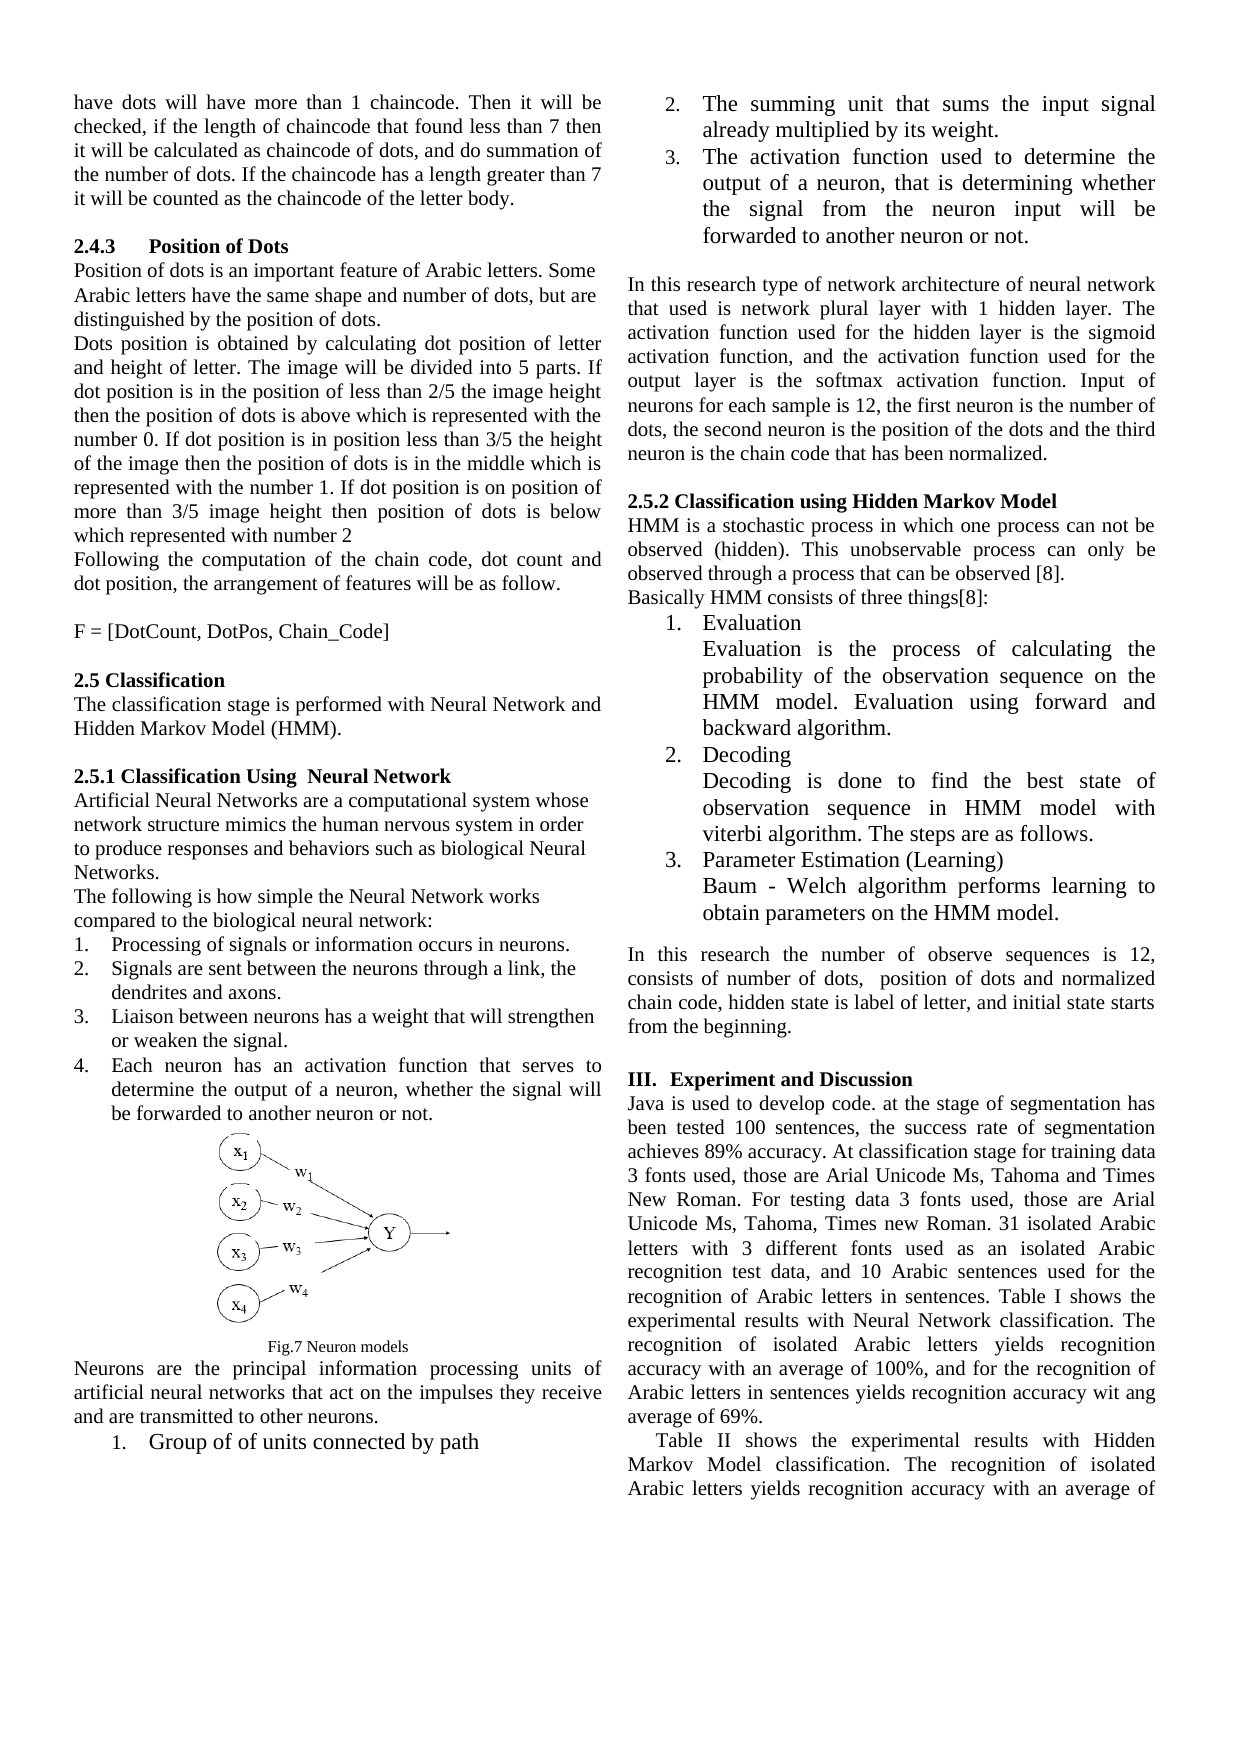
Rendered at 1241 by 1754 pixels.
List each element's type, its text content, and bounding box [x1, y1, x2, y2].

text 2.5.2 Classification using Hidden Markov Model [627, 489, 1156, 513]
text 2.5 Classification [73, 667, 602, 692]
list Evaluation [665, 609, 1156, 635]
text In this research type of network architecture of neural network that used is network plural layer with 1 hidden layer. The activation function used for the hidden layer is the sigmoid activation function, and the activation function used for the output layer is the softmax activation function. Input of neurons for each sample is 12, the first neuron is the number of dots, the second neuron is the position of the dots and the third neuron is the chain code that has been normalized. [627, 272, 1156, 465]
list The activation function used to determine the output of a neuron, that is determining whether the signal from the neuron input will be forwarded to another neuron or not. [665, 143, 1156, 248]
list Evaluation is the process of calculating the probability of the observation sequence on the HMM model. Evaluation using forward and backward algorithm. [702, 635, 1156, 741]
list The summing unit that sums the input signal already multiplied by its weight. [665, 90, 1156, 143]
text Artificial Neural Networks are a computational system whose network structure mimics the human nervous system in order to produce responses and behaviors such as biological Neural Networks. [73, 788, 602, 884]
text Following the computation of the chain code, dot count and dot position, the arrangement of features will be as follow. [73, 547, 602, 595]
text 2.4.3 Position of Dots [73, 234, 602, 258]
text Position of dots is an important feature of Arabic letters. Some Arabic letters have the same shape and number of dots, but are distinguished by the position of dots. [73, 258, 602, 331]
text The classification stage is performed with Neural Network and Hidden Markov Model (HMM). [73, 692, 602, 740]
text The following is how simple the Neural Network works compared to the biological neural network: [73, 884, 602, 932]
text Fig.7 Neuron models [73, 1336, 602, 1356]
text Java is used to develop code. at the stage of segmentation has been tested 100 sentences, the success rate of segmentation achieves 89% accuracy. At classification stage for training data 3 fonts used, those are Arial Unicode Ms, Tahoma and Times New Roman. For testing data 3 fonts used, those are Arial Unicode Ms, Tahoma, Times new Roman. 31 isolated Arabic letters with 3 different fonts used as an isolated Arabic recognition test data, and 10 Arabic sentences used for the recognition of Arabic letters in sentences. Table I shows the experimental results with Neural Network classification. The recognition of isolated Arabic letters yields recognition accuracy with an average of 100%, and for the recognition of Arabic letters in sentences yields recognition accuracy wit ang average of 69%. [627, 1091, 1156, 1428]
text Neurons are the principal information processing units of artificial neural networks that act on the impulses they receive and are transmitted to other neurons. [73, 1356, 602, 1428]
list Decoding is done to find the best state of observation sequence in HMM model with viterbi algorithm. The steps are as follows. [702, 767, 1156, 846]
list Parameter Estimation (Learning) [665, 846, 1156, 873]
text 4. Each neuron has an activation function that serves to determine the output of a neuron, whether the signal will be forwarded to another neuron or not. [73, 1052, 602, 1125]
text HMM is a stochastic process in which one process can not be observed (hidden). This unobservable process can only be observed through a process that can be observed [8]. [627, 513, 1156, 585]
text F = [DotCount, DotPos, Chain_Code] [73, 619, 602, 643]
text In this research the number of observe sequences is 12, consists of number of dots, position of dots and normalized chain code, hidden state is label of letter, and initial state starts from the beginning. [627, 942, 1156, 1038]
text 1. Processing of signals or information occurs in neurons. [73, 932, 602, 956]
text Basically HMM consists of three things[8]: [627, 585, 1156, 609]
picture [211, 1125, 458, 1328]
text 2.5.1 Classification Using Neural Network [73, 764, 602, 788]
text 2. Signals are sent between the neurons through a link, the dendrites and axons. [73, 956, 602, 1004]
text 3. Liaison between neurons has a weight that will strengthen or weaken the signal. [73, 1004, 602, 1052]
list Group of of units connected by path [111, 1428, 602, 1454]
text III. Experiment and Discussion [627, 1067, 1156, 1091]
text Dots position is obtained by calculating dot position of letter and height of letter. The image will be divided into 5 parts. If dot position is in the position of less than 2/5 the image height then the position of dots is above which is represented with the number 0. If dot position is in position less than 3/5 the height of the image then the position of dots is in the middle which is represented with the number 1. If dot position is on position of more than 3/5 image height then position of dots is below which represented with number 2 [73, 331, 602, 547]
list Baum - Welch algorithm performs learning to obtain parameters on the HMM model. [702, 873, 1156, 925]
list Decoding [665, 741, 1156, 767]
